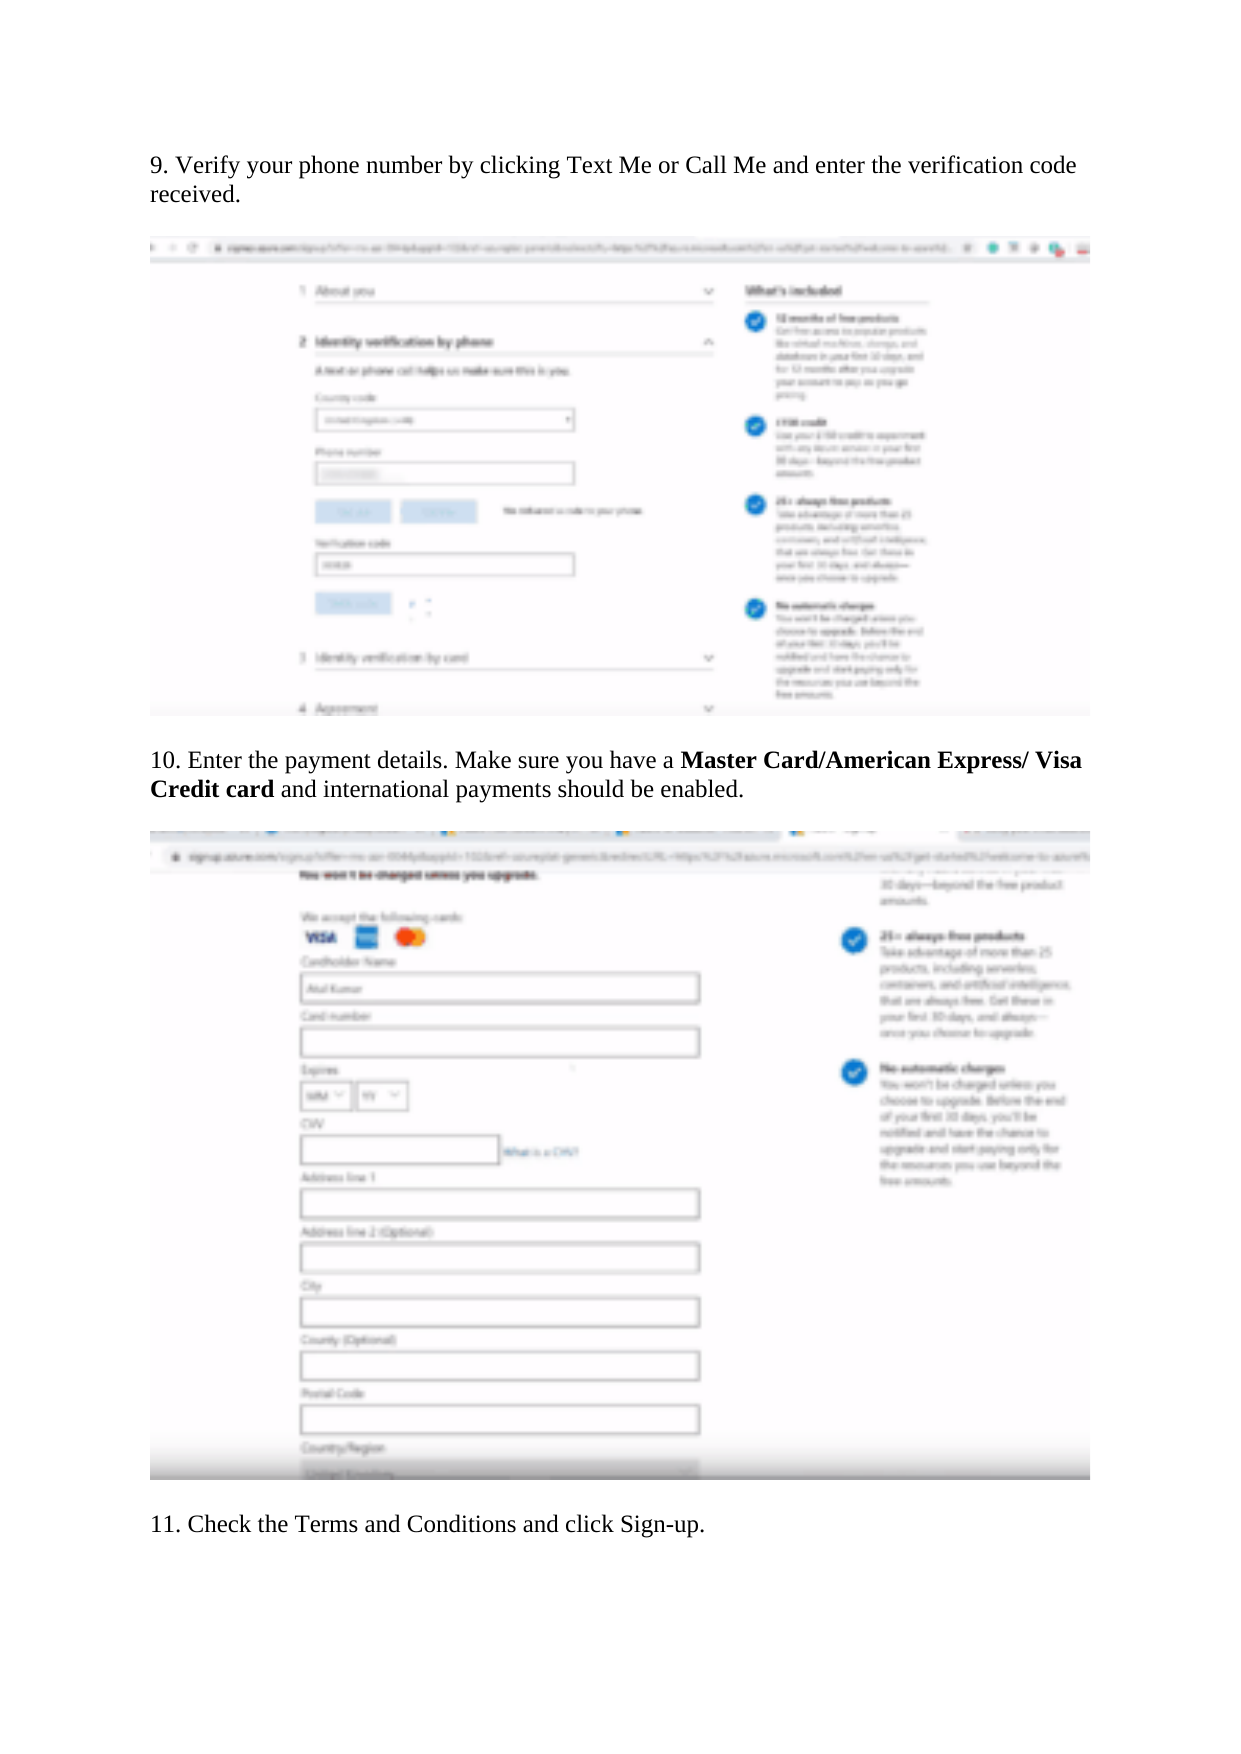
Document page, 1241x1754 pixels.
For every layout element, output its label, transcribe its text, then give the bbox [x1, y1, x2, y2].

picture [150, 831, 1091, 1480]
picture [150, 236, 1091, 716]
text 10. Enter the payment details. Make sure you have a Master Card/American Express/ Visa Credit card and international payments should be enabled. [150, 745, 1090, 802]
text 9. Verify your phone number by clicking Text Me or Call Me and enter the verification code received. [150, 150, 1090, 207]
text 11. Check the Terms and Conditions and click Sign-up. [150, 1509, 1090, 1538]
